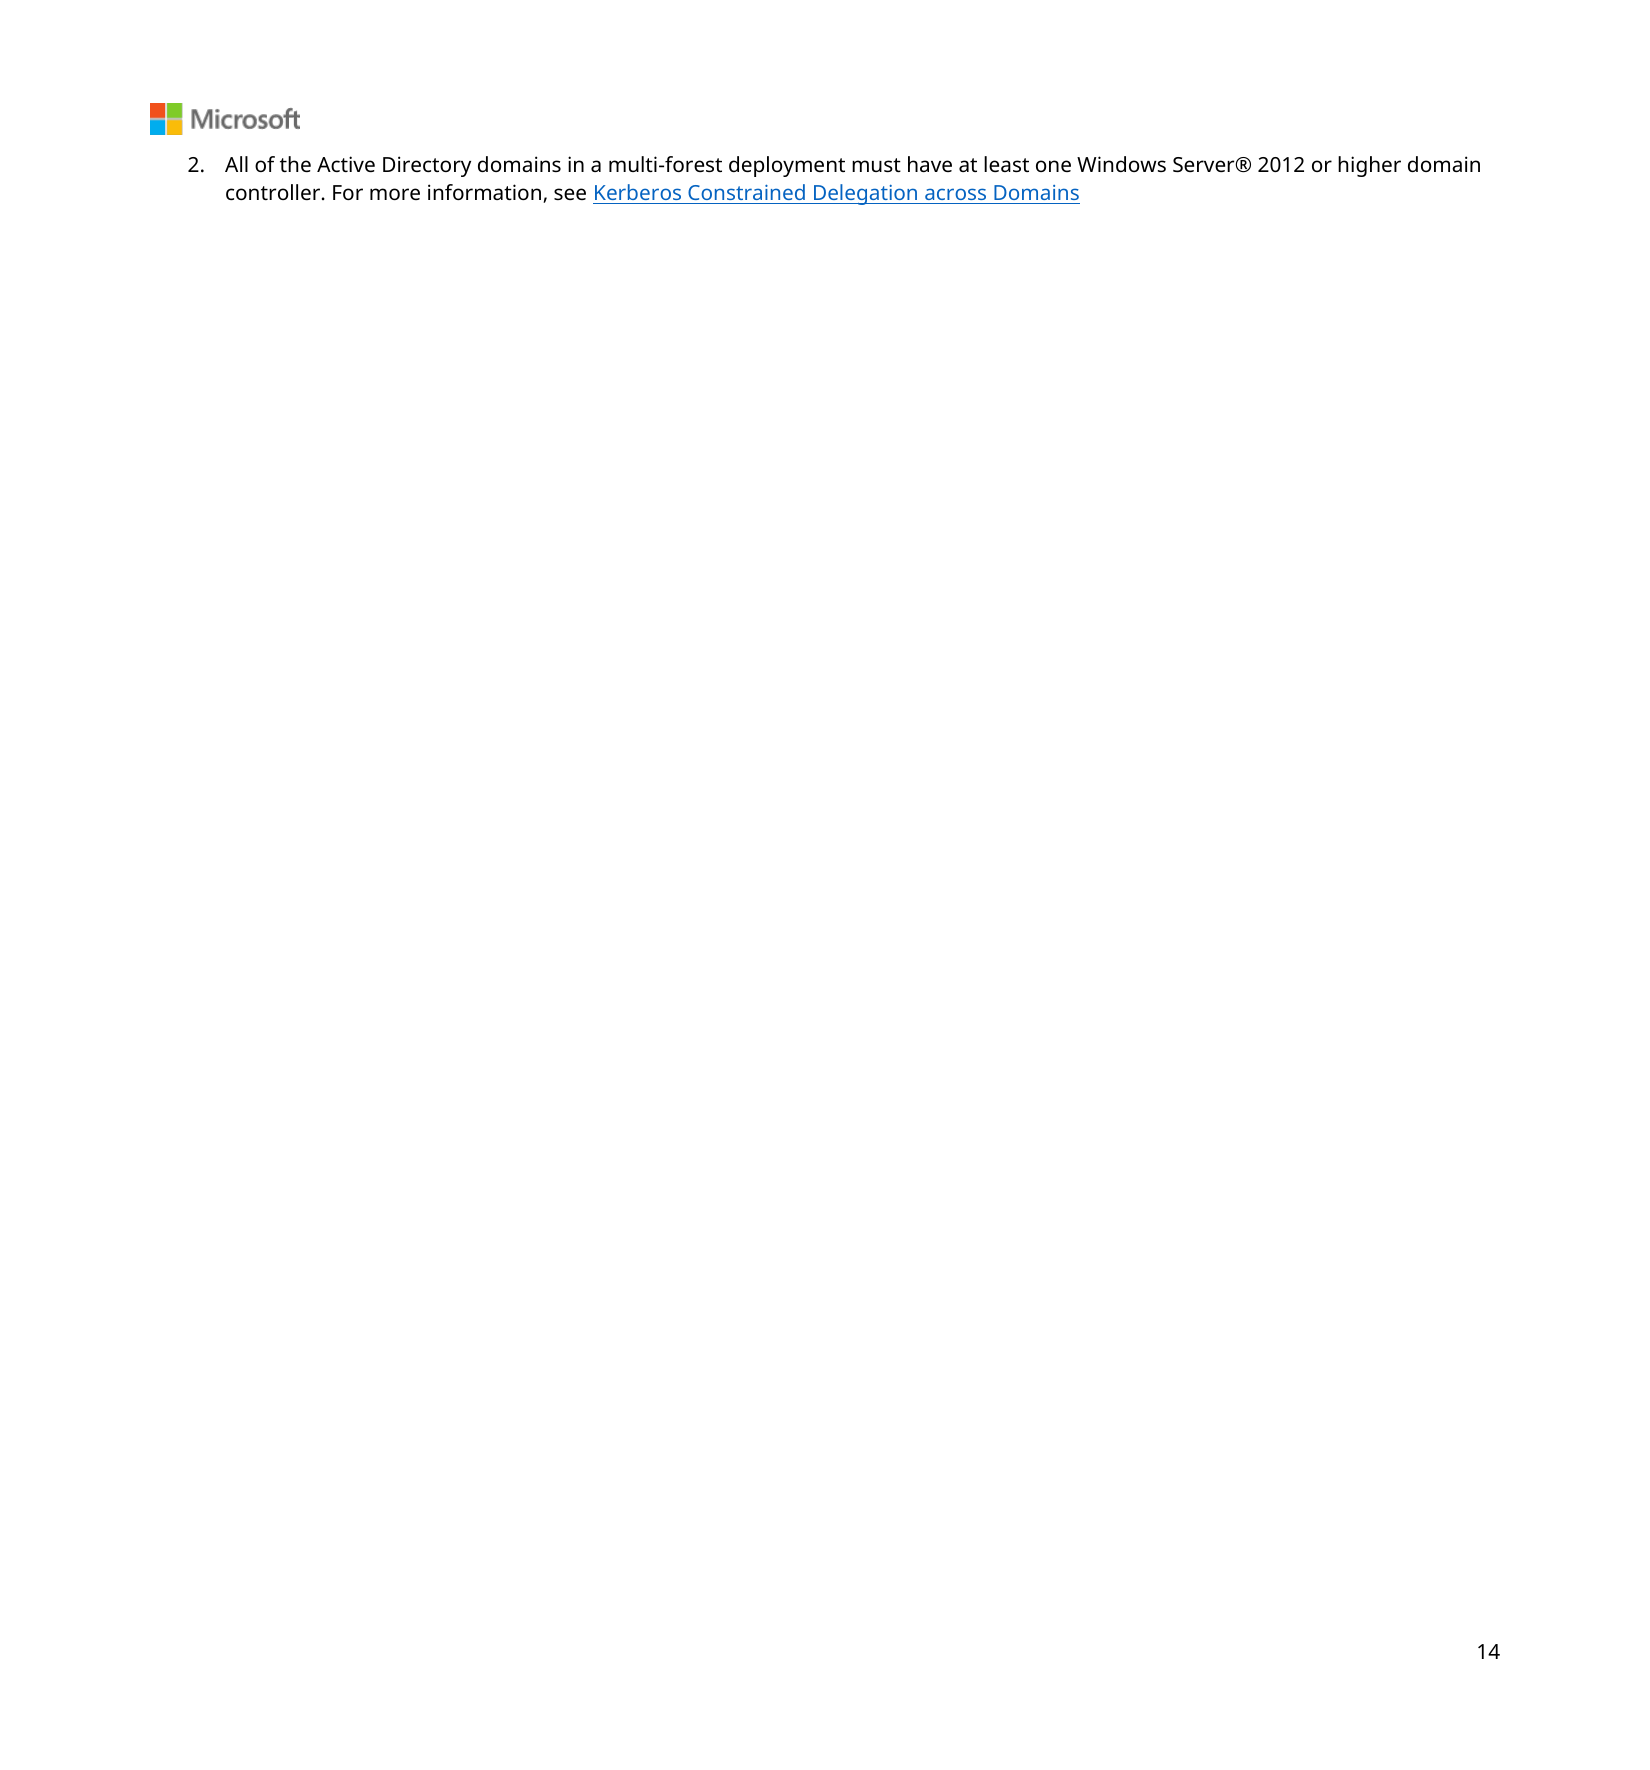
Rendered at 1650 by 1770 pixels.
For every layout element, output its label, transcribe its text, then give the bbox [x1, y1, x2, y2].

picture [150, 103, 300, 136]
list All of the Active Directory domains in a multi-forest deployment must have at least one Windows Server® 2012 or higher domain controller. For more information, see Kerberos Constrained Delegation across Domains [187, 150, 1500, 207]
